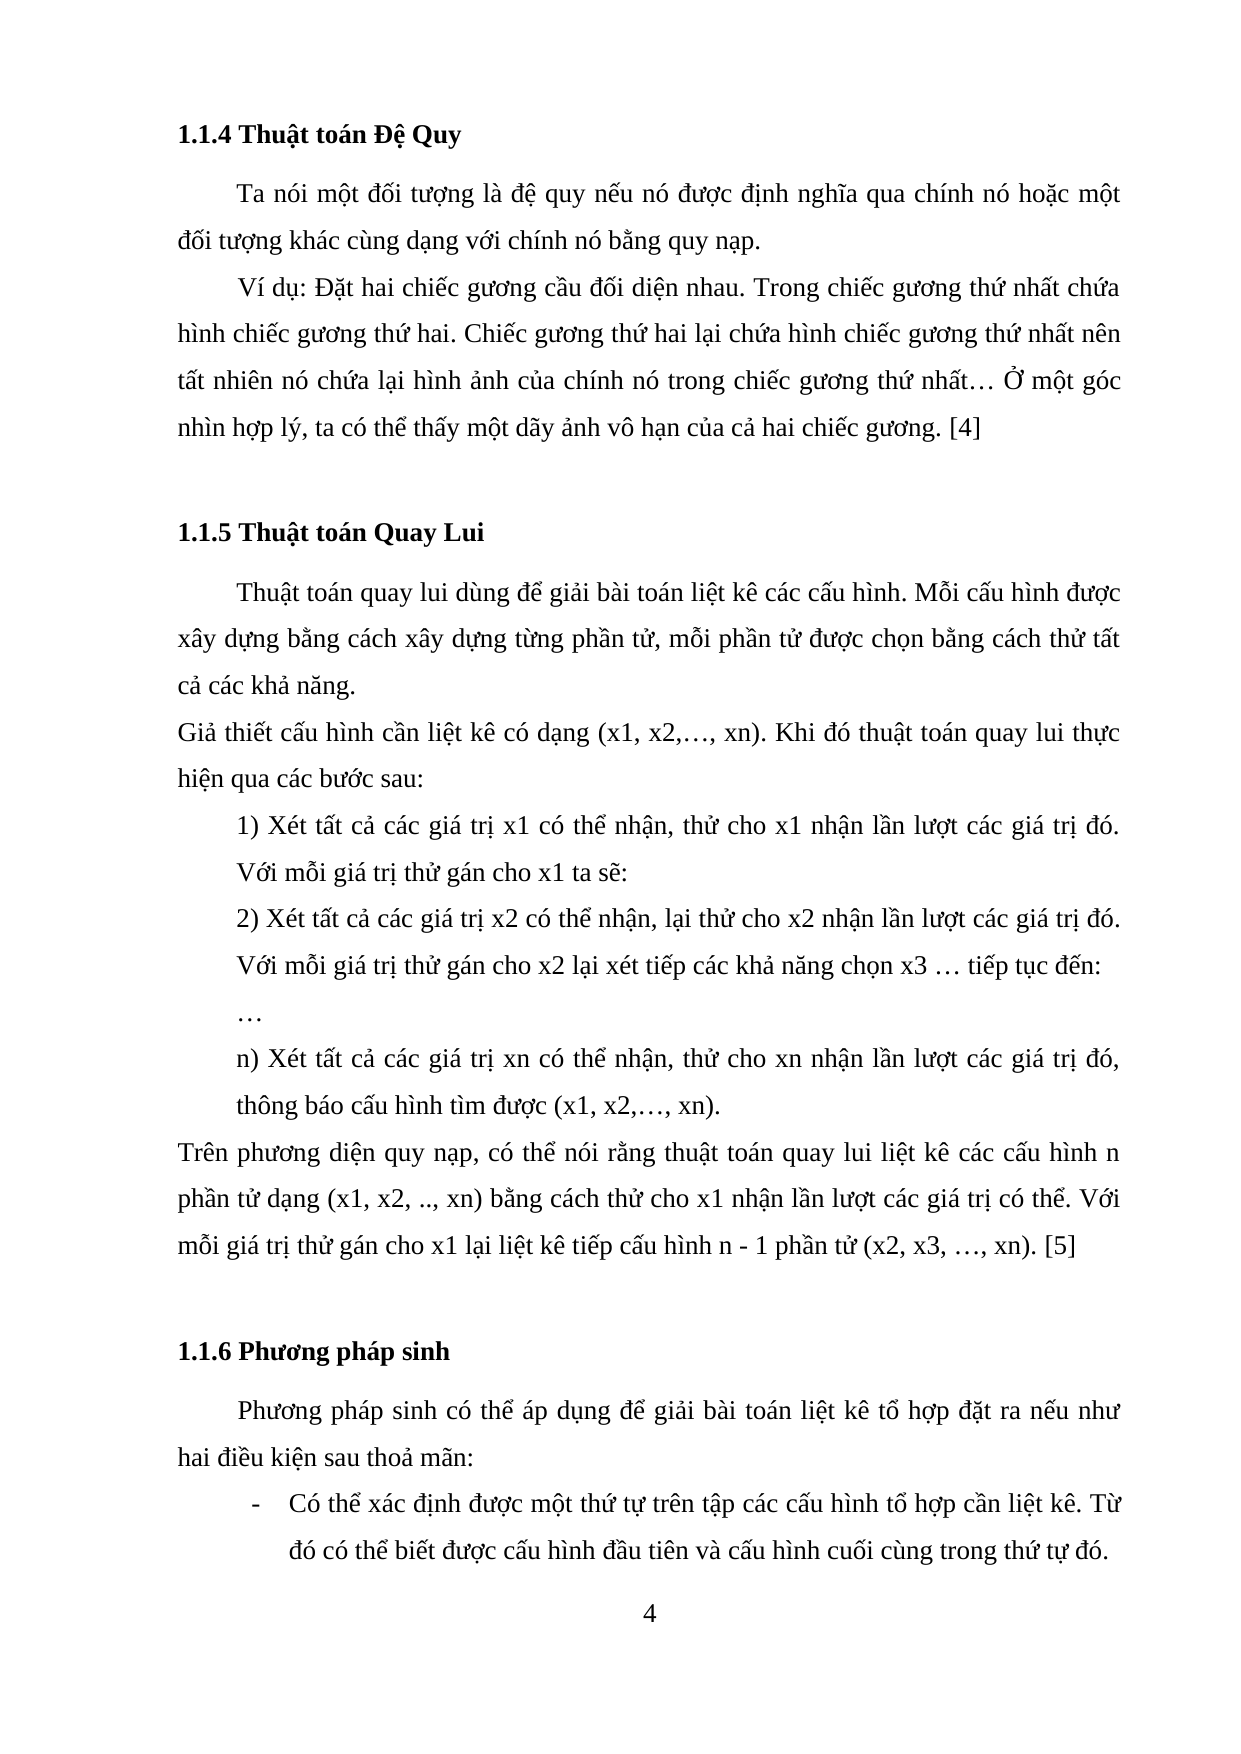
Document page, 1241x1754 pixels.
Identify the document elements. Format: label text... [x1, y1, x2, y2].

text 2) Xét tất cả các giá trị x2 có thể nhận, lại thử cho x2 nhận lần lượt các giá trị đó. Với mỗi giá trị thử gán cho x2 lại xét tiếp các khả năng chọn x3 … tiếp tục đến: [236, 902, 1122, 980]
text Phương pháp sinh có thể áp dụng để giải bài toán liệt kê tổ hợp đặt ra nếu như hai điều kiện sau thoả mãn: [177, 1394, 1122, 1472]
text Ta nói một đối tượng là đệ quy nếu nó được định nghĩa qua chính nó hoặc một đối tượng khác cùng dạng với chính nó bằng quy nạp. [177, 177, 1122, 255]
text 1) Xét tất cả các giá trị x1 có thể nhận, thử cho x1 nhận lần lượt các giá trị đó. Với mỗi giá trị thử gán cho x1 ta sẽ: [236, 809, 1122, 887]
subtitle Thuật toán Đệ Quy [177, 118, 1122, 149]
subtitle Thuật toán Quay Lui [177, 516, 1122, 548]
text n) Xét tất cả các giá trị xn có thể nhận, thử cho xn nhận lần lượt các giá trị đó, thông báo cấu hình tìm được (x1, x2,…, xn). [236, 1042, 1122, 1120]
text Giả thiết cấu hình cần liệt kê có dạng (x1, x2,…, xn). Khi đó thuật toán quay lui thực hiện qua các bước sau: [177, 716, 1122, 793]
text Ví dụ: Đặt hai chiếc gương cầu đối diện nhau. Trong chiếc gương thứ nhất chứa hình chiếc gương thứ hai. Chiếc gương thứ hai lại chứa hình chiếc gương thứ nhất nên tất nhiên nó chứa lại hình ảnh của chính nó trong chiếc gương thứ nhất… Ở một góc nhìn hợp lý, ta có thể thấy một dãy ảnh vô hạn của cả hai chiếc gương. [177, 271, 1122, 442]
text Trên phương diện quy nạp, có thể nói rằng thuật toán quay lui liệt kê các cấu hình n phần tử dạng (x1, x2, .., xn) bằng cách thử cho x1 nhận lần lượt các giá trị có thể. Với mỗi giá trị thử gán cho x1 lại liệt kê tiếp cấu hình n - 1 phần tử (x2, x3, …, xn). [177, 1136, 1122, 1260]
text Thuật toán quay lui dùng để giải bài toán liệt kê các cấu hình. Mỗi cấu hình được xây dựng bằng cách xây dựng từng phần tử, mỗi phần tử được chọn bằng cách thử tất cả các khả năng. [177, 576, 1122, 700]
list Có thể xác định được một thứ tự trên tập các cấu hình tổ hợp cần liệt kê. Từ đó có thể biết được cấu hình đầu tiên và cấu hình cuối cùng trong thứ tự đó. [251, 1487, 1122, 1565]
text … [236, 996, 1122, 1027]
subtitle Phương pháp sinh [177, 1335, 1122, 1366]
